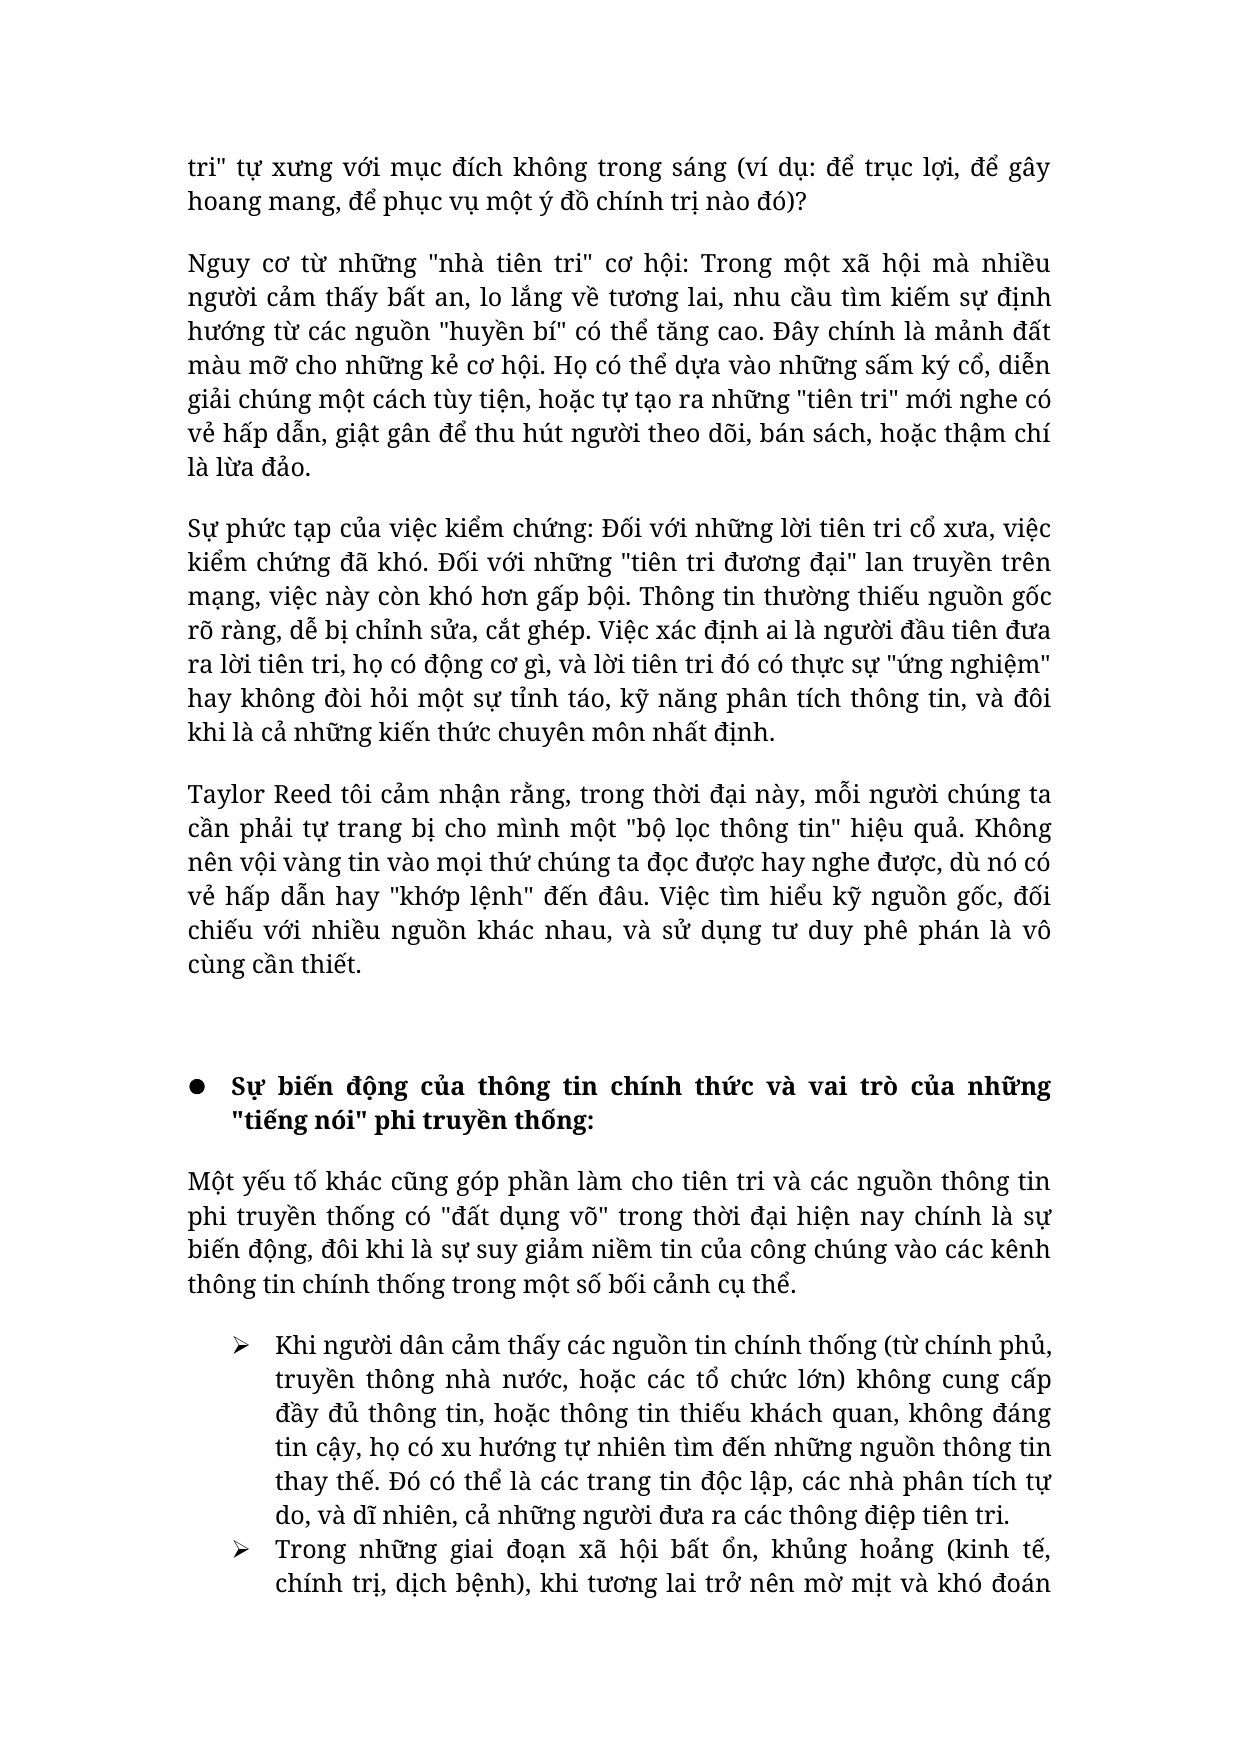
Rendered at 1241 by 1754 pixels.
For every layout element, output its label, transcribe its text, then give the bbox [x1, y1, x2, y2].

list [187, 150, 1053, 218]
list Sự biến động của thông tin chính thức và vai trò của những "tiếng nói" phi truyền thống: [187, 1069, 1053, 1137]
list Nguy cơ từ những "nhà tiên tri" cơ hội: Trong một xã hội mà nhiều người cảm thấy bất an, lo lắng về tương lai, nhu cầu tìm kiếm sự định hướng từ các nguồn "huyền bí" có thể tăng cao. Đây chính là mảnh đất màu mỡ cho những kẻ cơ hội. Họ có thể dựa vào những sấm ký cổ, diễn giải chúng một cách tùy tiện, hoặc tự tạo ra những "tiên tri" mới nghe có vẻ hấp dẫn, giật gân để thu hút người theo dõi, bán sách, hoặc thậm chí là lừa đảo. [187, 245, 1053, 484]
list Một yếu tố khác cũng góp phần làm cho tiên tri và các nguồn thông tin phi truyền thống có "đất dụng võ" trong thời đại hiện nay chính là sự biến động, đôi khi là sự suy giảm niềm tin của công chúng vào các kênh thông tin chính thống trong một số bối cảnh cụ thể. [187, 1164, 1053, 1300]
list Khi người dân cảm thấy các nguồn tin chính thống (từ chính phủ, truyền thông nhà nước, hoặc các tổ chức lớn) không cung cấp đầy đủ thông tin, hoặc thông tin thiếu khách quan, không đáng tin cậy, họ có xu hướng tự nhiên tìm đến những nguồn thông tin thay thế. Đó có thể là các trang tin độc lập, các nhà phân tích tự do, và dĩ nhiên, cả những người đưa ra các thông điệp tiên tri. [231, 1327, 1053, 1532]
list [231, 1532, 1053, 1600]
list Taylor Reed tôi cảm nhận rằng, trong thời đại này, mỗi người chúng ta cần phải tự trang bị cho mình một "bộ lọc thông tin" hiệu quả. Không nên vội vàng tin vào mọi thứ chúng ta đọc được hay nghe được, dù nó có vẻ hấp dẫn hay "khớp lệnh" đến đâu. Việc tìm hiểu kỹ nguồn gốc, đối chiếu với nhiều nguồn khác nhau, và sử dụng tư duy phê phán là vô cùng cần thiết. [187, 776, 1053, 981]
list Sự phức tạp của việc kiểm chứng: Đối với những lời tiên tri cổ xưa, việc kiểm chứng đã khó. Đối với những "tiên tri đương đại" lan truyền trên mạng, việc này còn khó hơn gấp bội. Thông tin thường thiếu nguồn gốc rõ ràng, dễ bị chỉnh sửa, cắt ghép. Việc xác định ai là người đầu tiên đưa ra lời tiên tri, họ có động cơ gì, và lời tiên tri đó có thực sự "ứng nghiệm" hay không đòi hỏi một sự tỉnh táo, kỹ năng phân tích thông tin, và đôi khi là cả những kiến thức chuyên môn nhất định. [187, 511, 1053, 749]
